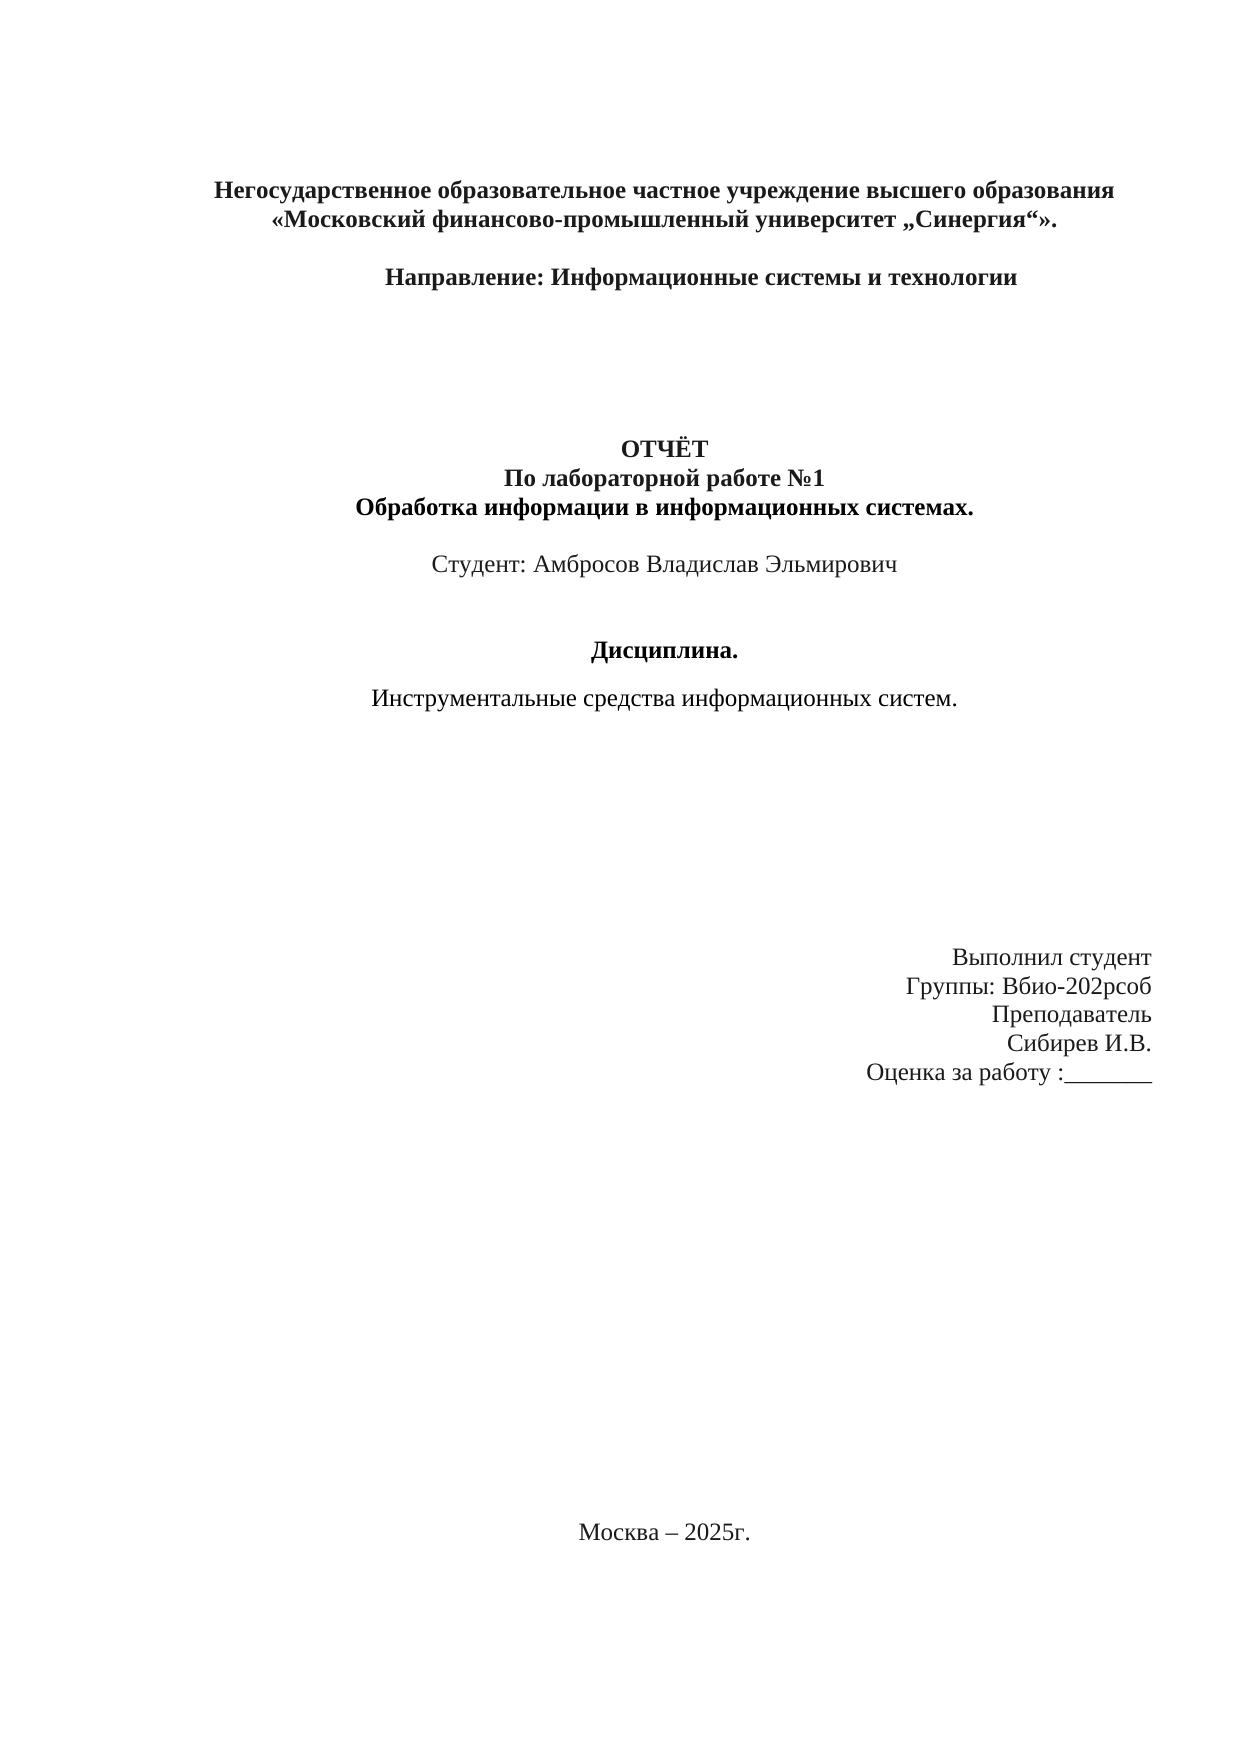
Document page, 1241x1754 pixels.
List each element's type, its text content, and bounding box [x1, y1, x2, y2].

text Студент: Амбросов Владислав Эльмирович [177, 549, 1152, 578]
text Выполнил студент [177, 942, 1152, 971]
text Группы: Вбио-202рсоб [177, 971, 1152, 999]
text Оценка за работу :_______ [177, 1057, 1152, 1086]
text ОТЧЁТ [177, 434, 1152, 463]
text Инструментальные средства информационных систем. [177, 683, 1152, 712]
text Москва – 2025г. [177, 1517, 1152, 1546]
text По лабораторной работе №1 [177, 463, 1152, 492]
text Дисциплина. [177, 636, 1152, 664]
text Преподаватель [177, 999, 1152, 1028]
text Направление: Информационные системы и технологии [177, 262, 1152, 291]
text Негосударственное образовательное частное учреждение высшего образования «Московский финансово-промышленный университет „Синергия“». [177, 176, 1152, 233]
text Обработка информации в информационных системах. [177, 492, 1152, 521]
text Сибирев И.В. [177, 1028, 1152, 1057]
